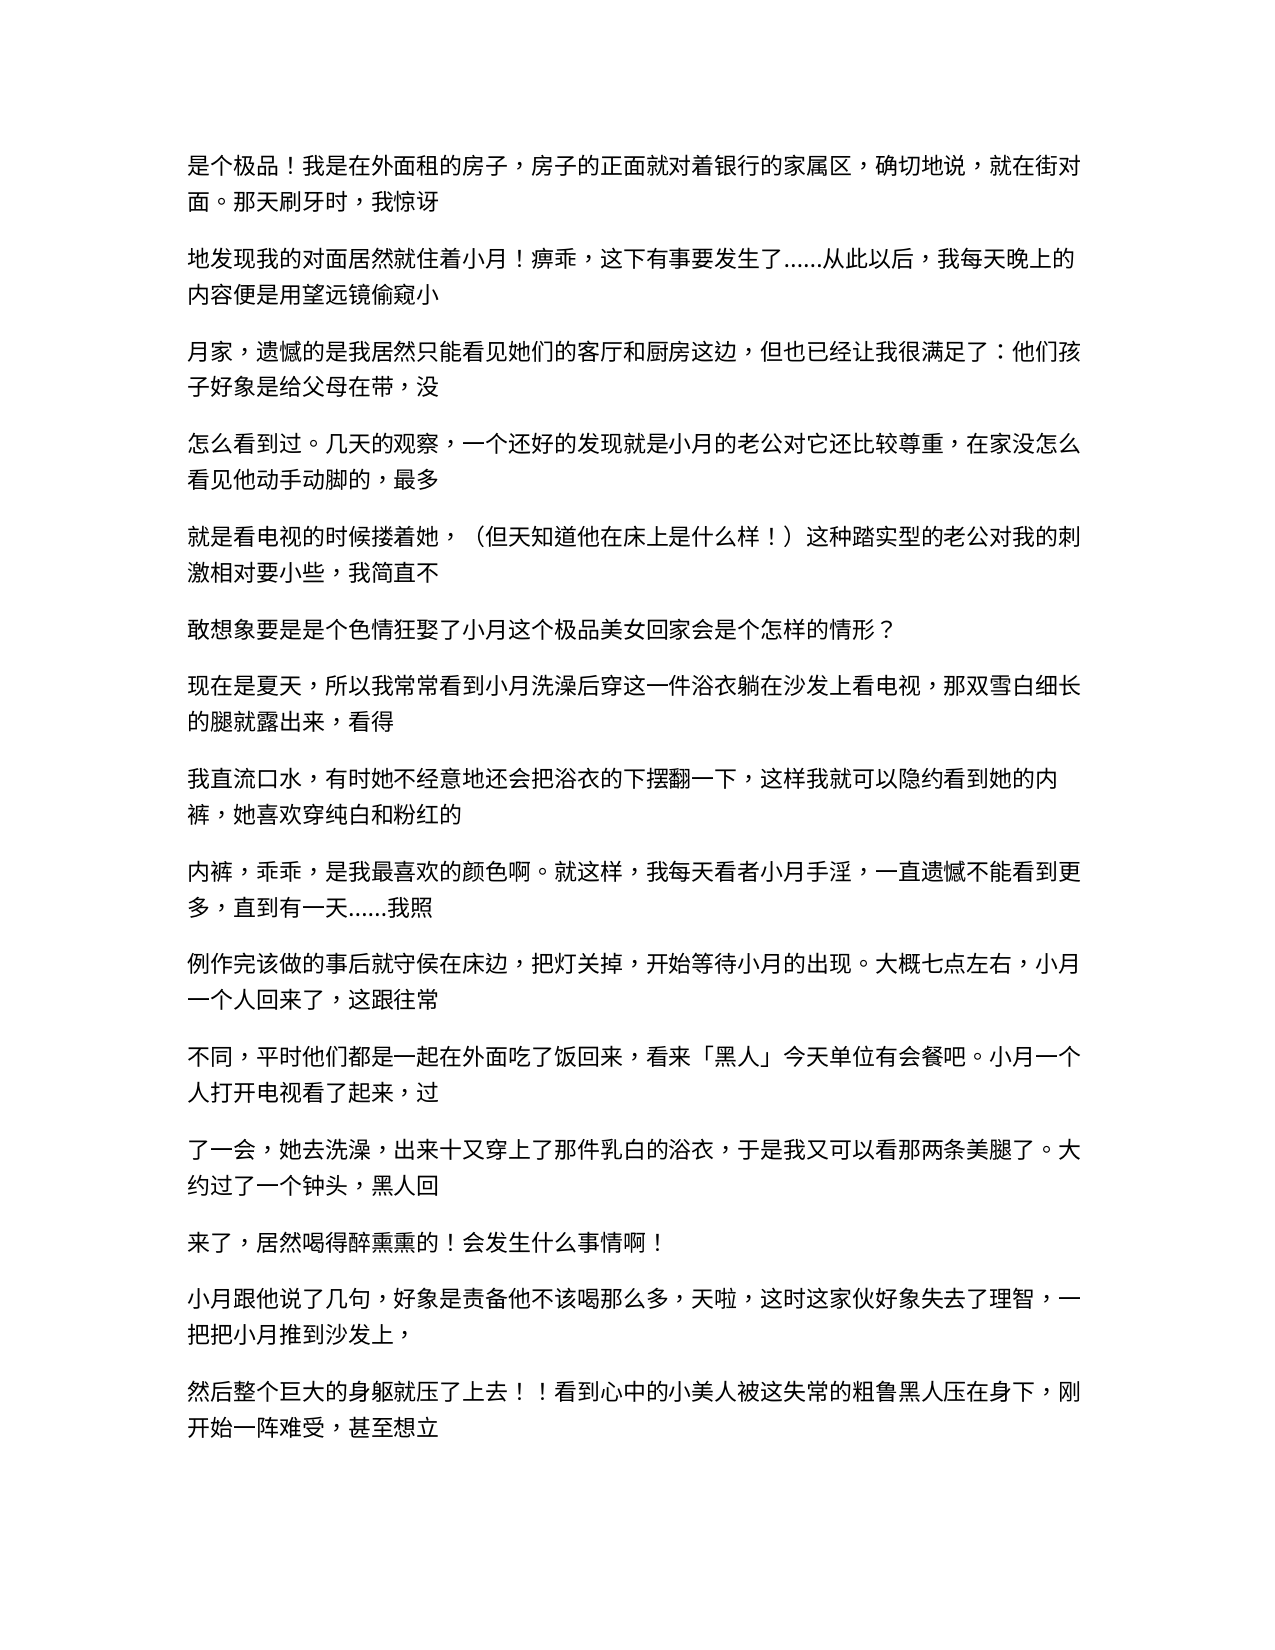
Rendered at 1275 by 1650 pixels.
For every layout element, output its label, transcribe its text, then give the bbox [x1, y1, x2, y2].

text 来了，居然喝得醉熏熏的！会发生什么事情啊！ [187, 1227, 1087, 1258]
text 小月跟他说了几句，好象是责备他不该喝那么多，天啦，这时这家伙好象失去了理智，一把把小月推到沙发上， [187, 1283, 1087, 1351]
text 不同，平时他们都是一起在外面吃了饭回来，看来「黑人」今天单位有会餐吧。小月一个人打开电视看了起来，过 [187, 1041, 1087, 1108]
text 我直流口水，有时她不经意地还会把浴衣的下摆翻一下，这样我就可以隐约看到她的内裤，她喜欢穿纯白和粉红的 [187, 763, 1087, 830]
text 就是看电视的时候搂着她，（但天知道他在床上是什么样！）这种踏实型的老公对我的刺激相对要小些，我简直不 [187, 521, 1087, 588]
text 例作完该做的事后就守侯在床边，把灯关掉，开始等待小月的出现。大概七点左右，小月一个人回来了，这跟往常 [187, 948, 1087, 1016]
text 怎么看到过。几天的观察，一个还好的发现就是小月的老公对它还比较尊重，在家没怎么看见他动手动脚的，最多 [187, 428, 1087, 495]
text 敢想象要是是个色情狂娶了小月这个极品美女回家会是个怎样的情形？ [187, 613, 1087, 645]
text 地发现我的对面居然就住着小月！痹乖，这下有事要发生了……从此以后，我每天晚上的内容便是用望远镜偷窥小 [187, 243, 1087, 310]
text 内裤，乖乖，是我最喜欢的颜色啊。就这样，我每天看者小月手淫，一直遗憾不能看到更多，直到有一天……我照 [187, 856, 1087, 923]
text 是个极品！我是在外面租的房子，房子的正面就对着银行的家属区，确切地说，就在街对面。那天刷牙时，我惊讶 [187, 150, 1087, 217]
text 月家，遗憾的是我居然只能看见她们的客厅和厨房这边，但也已经让我很满足了：他们孩子好象是给父母在带，没 [187, 335, 1087, 403]
text 了一会，她去洗澡，出来十又穿上了那件乳白的浴衣，于是我又可以看那两条美腿了。大约过了一个钟头，黑人回 [187, 1134, 1087, 1201]
text 现在是夏天，所以我常常看到小月洗澡后穿这一件浴衣躺在沙发上看电视，那双雪白细长的腿就露出来，看得 [187, 670, 1087, 737]
text 然后整个巨大的身躯就压了上去！！看到心中的小美人被这失常的粗鲁黑人压在身下，刚开始一阵难受，甚至想立 [187, 1376, 1087, 1443]
